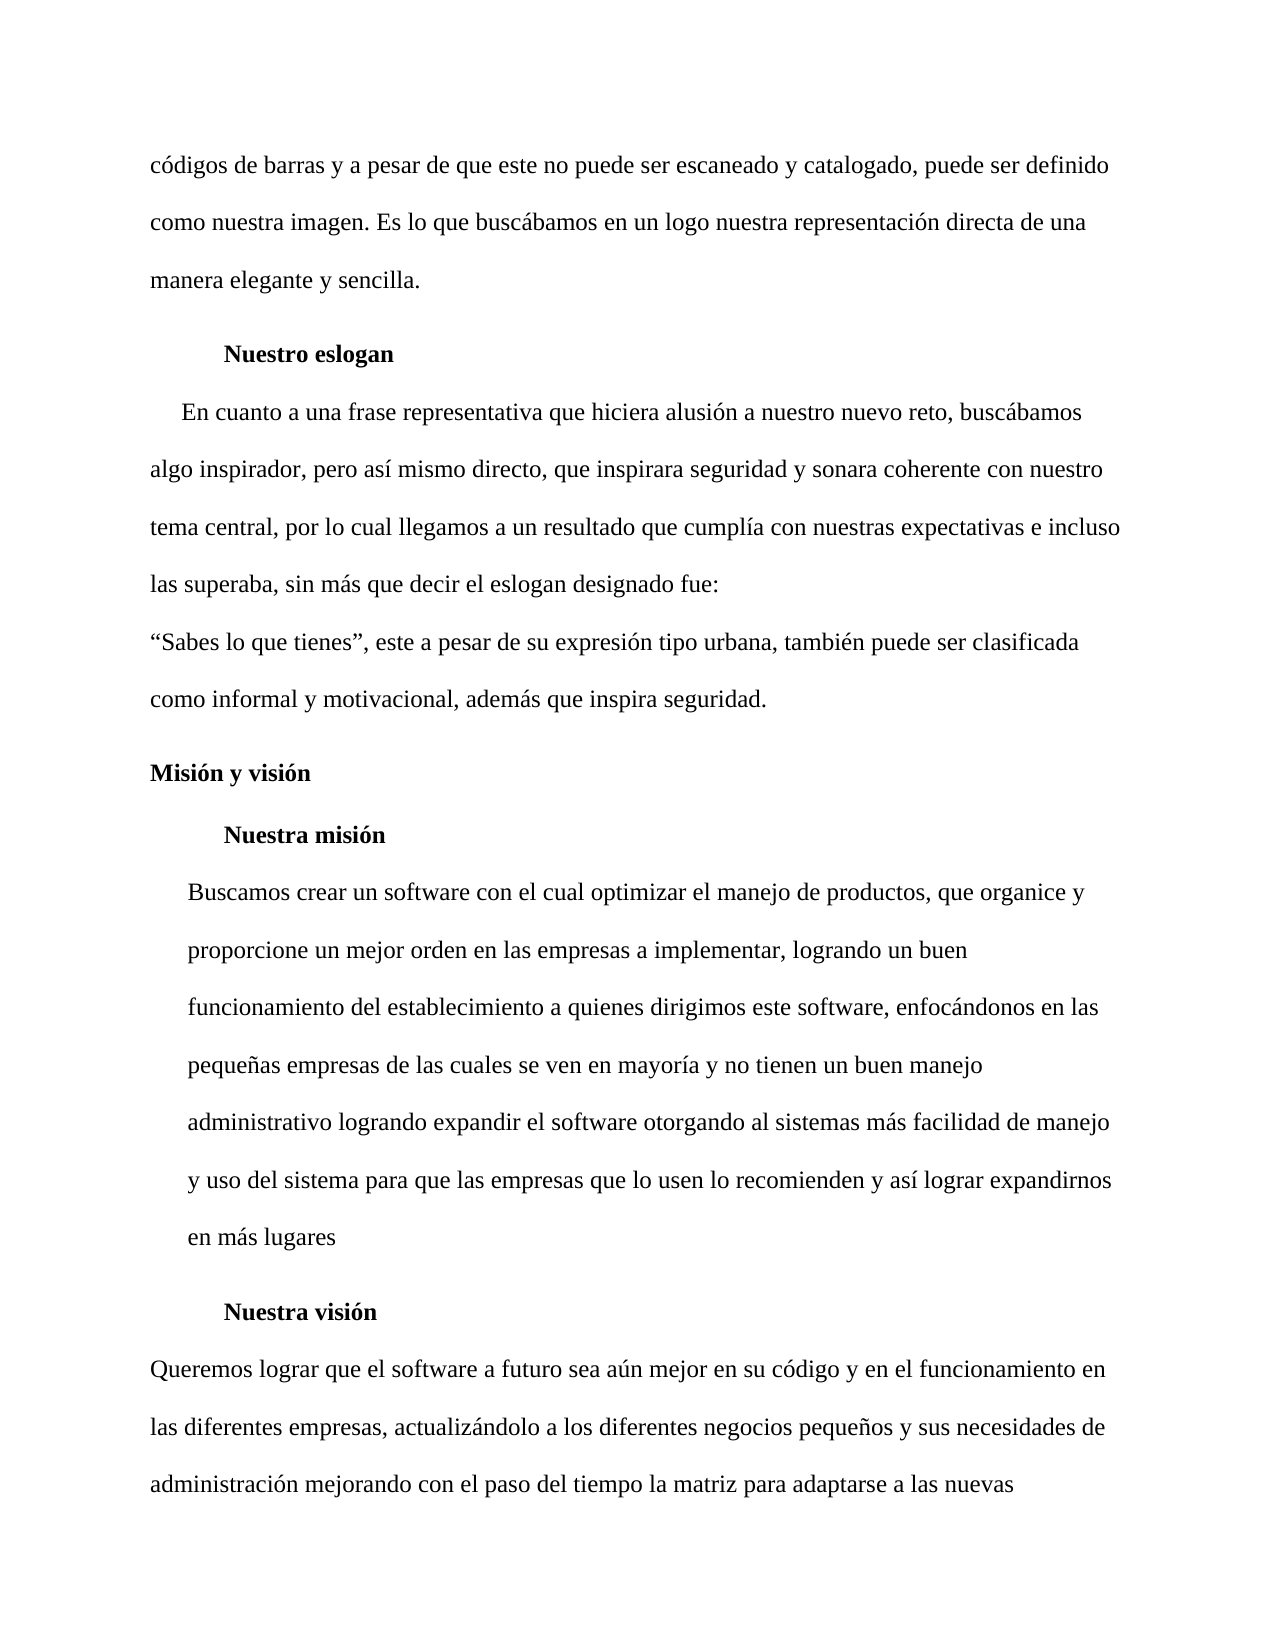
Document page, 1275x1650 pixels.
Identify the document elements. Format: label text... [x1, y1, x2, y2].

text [150, 1354, 1125, 1498]
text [150, 150, 1125, 294]
subtitle Nuestra misión [224, 820, 1125, 849]
text En cuanto a una frase representativa que hiciera alusión a nuestro nuevo reto, buscábamos algo inspirador, pero así mismo directo, que inspirara seguridad y sonara coherente con nuestro tema central, por lo cual llegamos a un resultado que cumplía con nuestras expectativas e incluso las superaba, sin más que decir el eslogan designado fue: “Sabes lo que tienes”, este a pesar de su expresión tipo urbana, también puede ser clasificada como informal y motivacional, además que inspira seguridad. [150, 397, 1125, 713]
subtitle Nuestro eslogan [224, 339, 1125, 368]
subtitle Nuestra visión [224, 1297, 1125, 1325]
text Buscamos crear un software con el cual optimizar el manejo de productos, que organice y proporcione un mejor orden en las empresas a implementar, logrando un buen funcionamiento del establecimiento a quienes dirigimos este software, enfocándonos en las pequeñas empresas de las cuales se ven en mayoría y no tienen un buen manejo administrativo logrando expandir el software otorgando al sistemas más facilidad de manejo y uso del sistema para que las empresas que lo usen lo recomienden y así lograr expandirnos en más lugares [187, 877, 1125, 1251]
subtitle Misión y visión [150, 758, 1125, 787]
